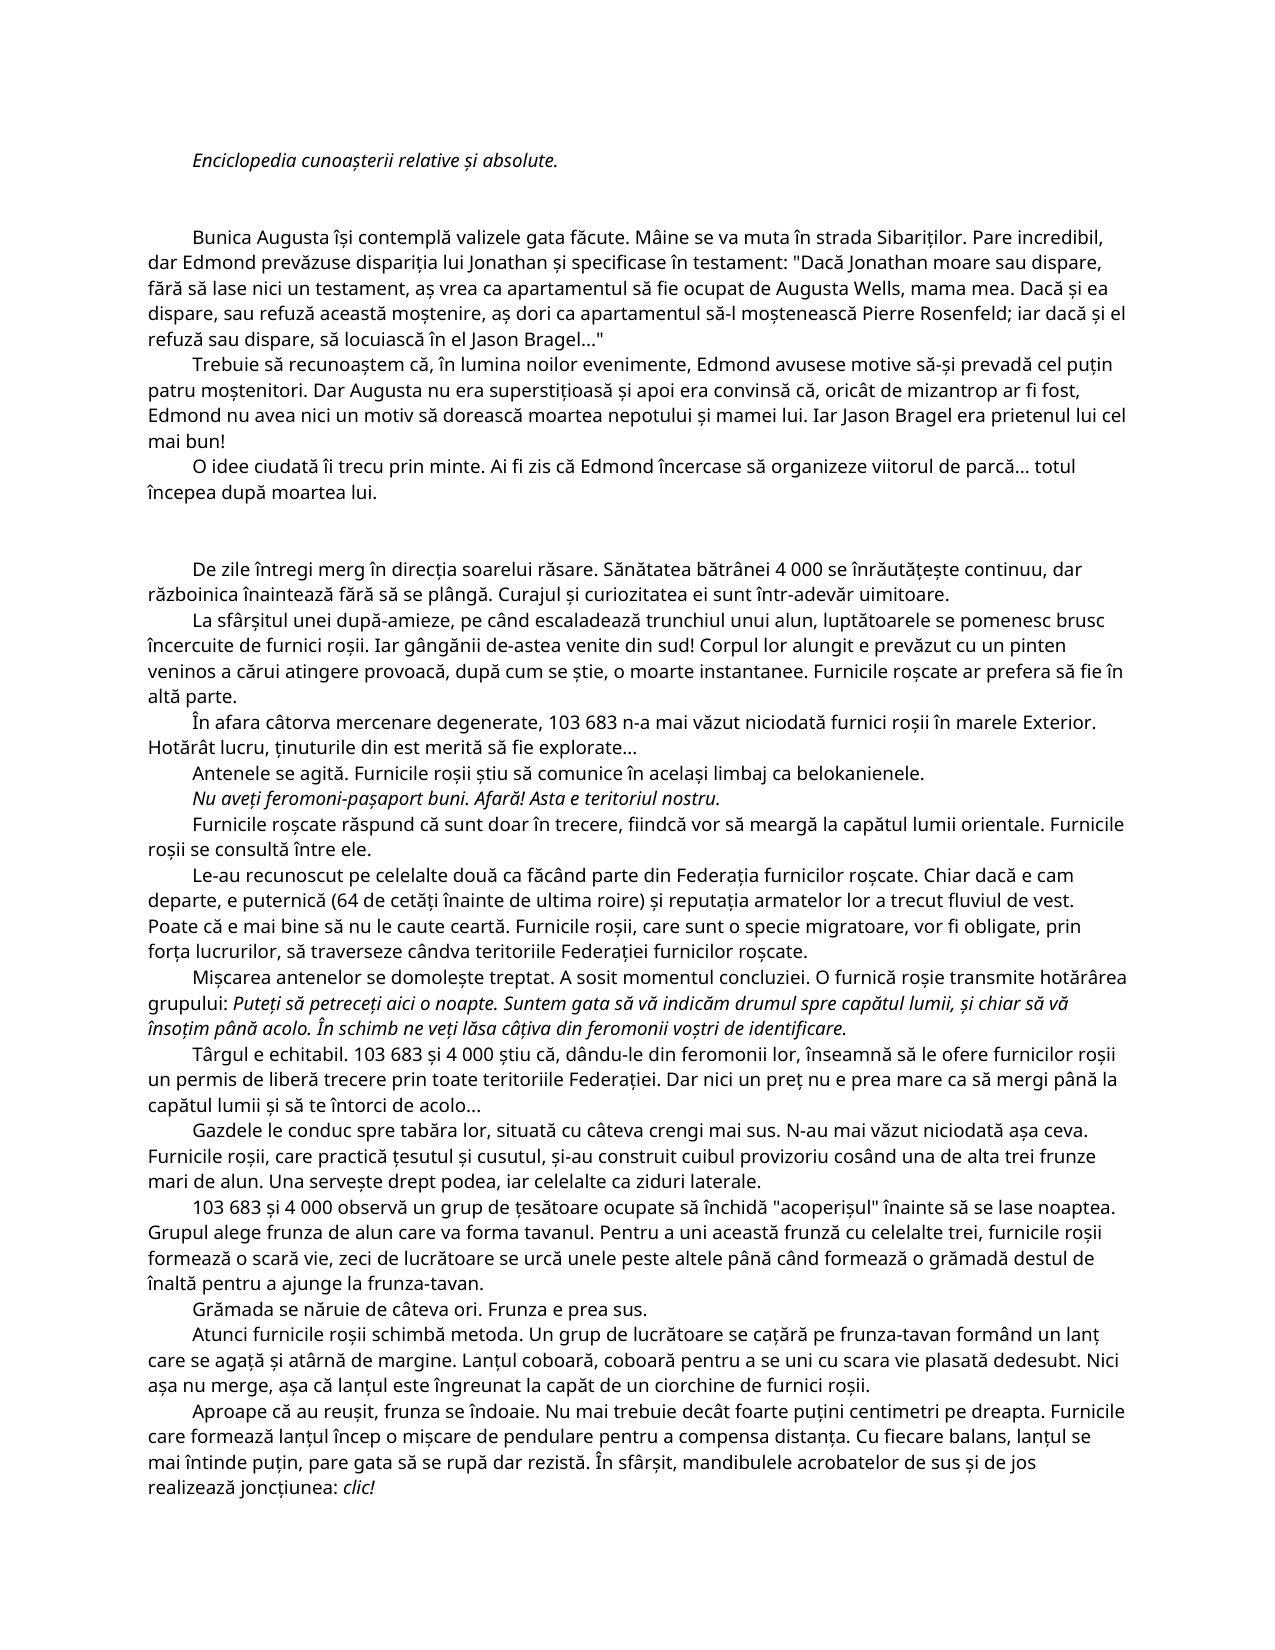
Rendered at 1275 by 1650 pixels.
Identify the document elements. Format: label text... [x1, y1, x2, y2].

text O idee ciudată îi trecu prin minte. Ai fi zis că Edmond încercase să organizeze viitorul de parcă... totul începea după moartea lui. [148, 454, 1127, 505]
text Enciclopedia cunoaşterii relative şi absolute. [148, 148, 1127, 173]
text Nu aveţi feromoni-paşaport buni. Afară! Asta e teritoriul nostru. [148, 786, 1127, 811]
text La sfârşitul unei după-amieze, pe când escaladează trunchiul unui alun, luptătoarele se pomenesc brusc încercuite de furnici roşii. Iar gângănii de-astea venite din sud! Corpul lor alungit e prevăzut cu un pinten veninos a cărui atingere provoacă, după cum se ştie, o moarte instantanee. Furnicile roşcate ar prefera să fie în altă parte. [148, 607, 1127, 709]
text Trebuie să recunoaştem că, în lumina noilor evenimente, Edmond avusese motive să-şi prevadă cel puţin patru moştenitori. Dar Augusta nu era superstiţioasă şi apoi era convinsă că, oricât de mizantrop ar fi fost, Edmond nu avea nici un motiv să dorească moartea nepotului şi mamei lui. Iar Jason Bragel era prietenul lui cel mai bun! [148, 352, 1127, 454]
text Mişcarea antenelor se domoleşte treptat. A sosit momentul concluziei. O furnică roşie transmite hotărârea grupului: Puteţi să petreceţi aici o noapte. Suntem gata să vă indicăm drumul spre capătul lumii, şi chiar să vă însoţim până acolo. În schimb ne veţi lăsa câţiva din feromonii voştri de identificare. [148, 964, 1127, 1041]
text Bunica Augusta îşi contemplă valizele gata făcute. Mâine se va muta în strada Sibariţilor. Pare incredibil, dar Edmond prevăzuse dispariţia lui Jonathan şi specificase în testament: "Dacă Jonathan moare sau dispare, fără să lase nici un testament, aş vrea ca apartamentul să fie ocupat de Augusta Wells, mama mea. Dacă şi ea dispare, sau refuză această moştenire, aş dori ca apartamentul să-l moştenească Pierre Rosenfeld; iar dacă şi el refuză sau dispare, să locuiască în el Jason Bragel..." [148, 224, 1127, 352]
text Gazdele le conduc spre tabăra lor, situată cu câteva crengi mai sus. N-au mai văzut niciodată aşa ceva. Furnicile roşii, care practică ţesutul şi cusutul, şi-au construit cuibul provizoriu cosând una de alta trei frunze mari de alun. Una serveşte drept podea, iar celelalte ca ziduri laterale. [148, 1117, 1127, 1194]
text Atunci furnicile roşii schimbă metoda. Un grup de lucrătoare se caţără pe frunza-tavan formând un lanţ care se agaţă şi atârnă de margine. Lanţul coboară, coboară pentru a se uni cu scara vie plasată dedesubt. Nici aşa nu merge, aşa că lanţul este îngreunat la capăt de un ciorchine de furnici roşii. [148, 1322, 1127, 1398]
text Antenele se agită. Furnicile roşii ştiu să comunice în acelaşi limbaj ca belokanienele. [148, 760, 1127, 786]
text De zile întregi merg în direcţia soarelui răsare. Sănătatea bătrânei 4 000 se înrăutăţeşte continuu, dar războinica înaintează fără să se plângă. Curajul şi curiozitatea ei sunt într-adevăr uimitoare. [148, 556, 1127, 607]
text Aproape că au reuşit, frunza se îndoaie. Nu mai trebuie decât foarte puţini centimetri pe dreapta. Furnicile care formează lanţul încep o mişcare de pendulare pentru a compensa distanţa. Cu fiecare balans, lanţul se mai întinde puţin, pare gata să se rupă dar rezistă. În sfârşit, mandibulele acrobatelor de sus şi de jos realizează joncţiunea: clic! [148, 1398, 1127, 1500]
text Furnicile roşcate răspund că sunt doar în trecere, fiindcă vor să meargă la capătul lumii orientale. Furnicile roşii se consultă între ele. [148, 811, 1127, 862]
text 103 683 şi 4 000 observă un grup de ţesătoare ocupate să închidă "acoperişul" înainte să se lase noaptea. Grupul alege frunza de alun care va forma tavanul. Pentru a uni această frunză cu celelalte trei, furnicile roşii formează o scară vie, zeci de lucrătoare se urcă unele peste altele până când formează o grămadă destul de înaltă pentru a ajunge la frunza-tavan. [148, 1194, 1127, 1296]
text Le-au recunoscut pe celelalte două ca făcând parte din Federaţia furnicilor roşcate. Chiar dacă e cam departe, e puternică (64 de cetăţi înainte de ultima roire) şi reputaţia armatelor lor a trecut fluviul de vest. Poate că e mai bine să nu le caute ceartă. Furnicile roşii, care sunt o specie migratoare, vor fi obligate, prin forţa lucrurilor, să traverseze cândva teritoriile Federaţiei furnicilor roşcate. [148, 862, 1127, 964]
text Târgul e echitabil. 103 683 şi 4 000 ştiu că, dându-le din feromonii lor, înseamnă să le ofere furnicilor roşii un permis de liberă trecere prin toate teritoriile Federaţiei. Dar nici un preţ nu e prea mare ca să mergi până la capătul lumii şi să te întorci de acolo... [148, 1041, 1127, 1117]
text În afara câtorva mercenare degenerate, 103 683 n-a mai văzut niciodată furnici roşii în marele Exterior. Hotărât lucru, ţinuturile din est merită să fie explorate... [148, 709, 1127, 760]
text Grămada se năruie de câteva ori. Frunza e prea sus. [148, 1296, 1127, 1322]
